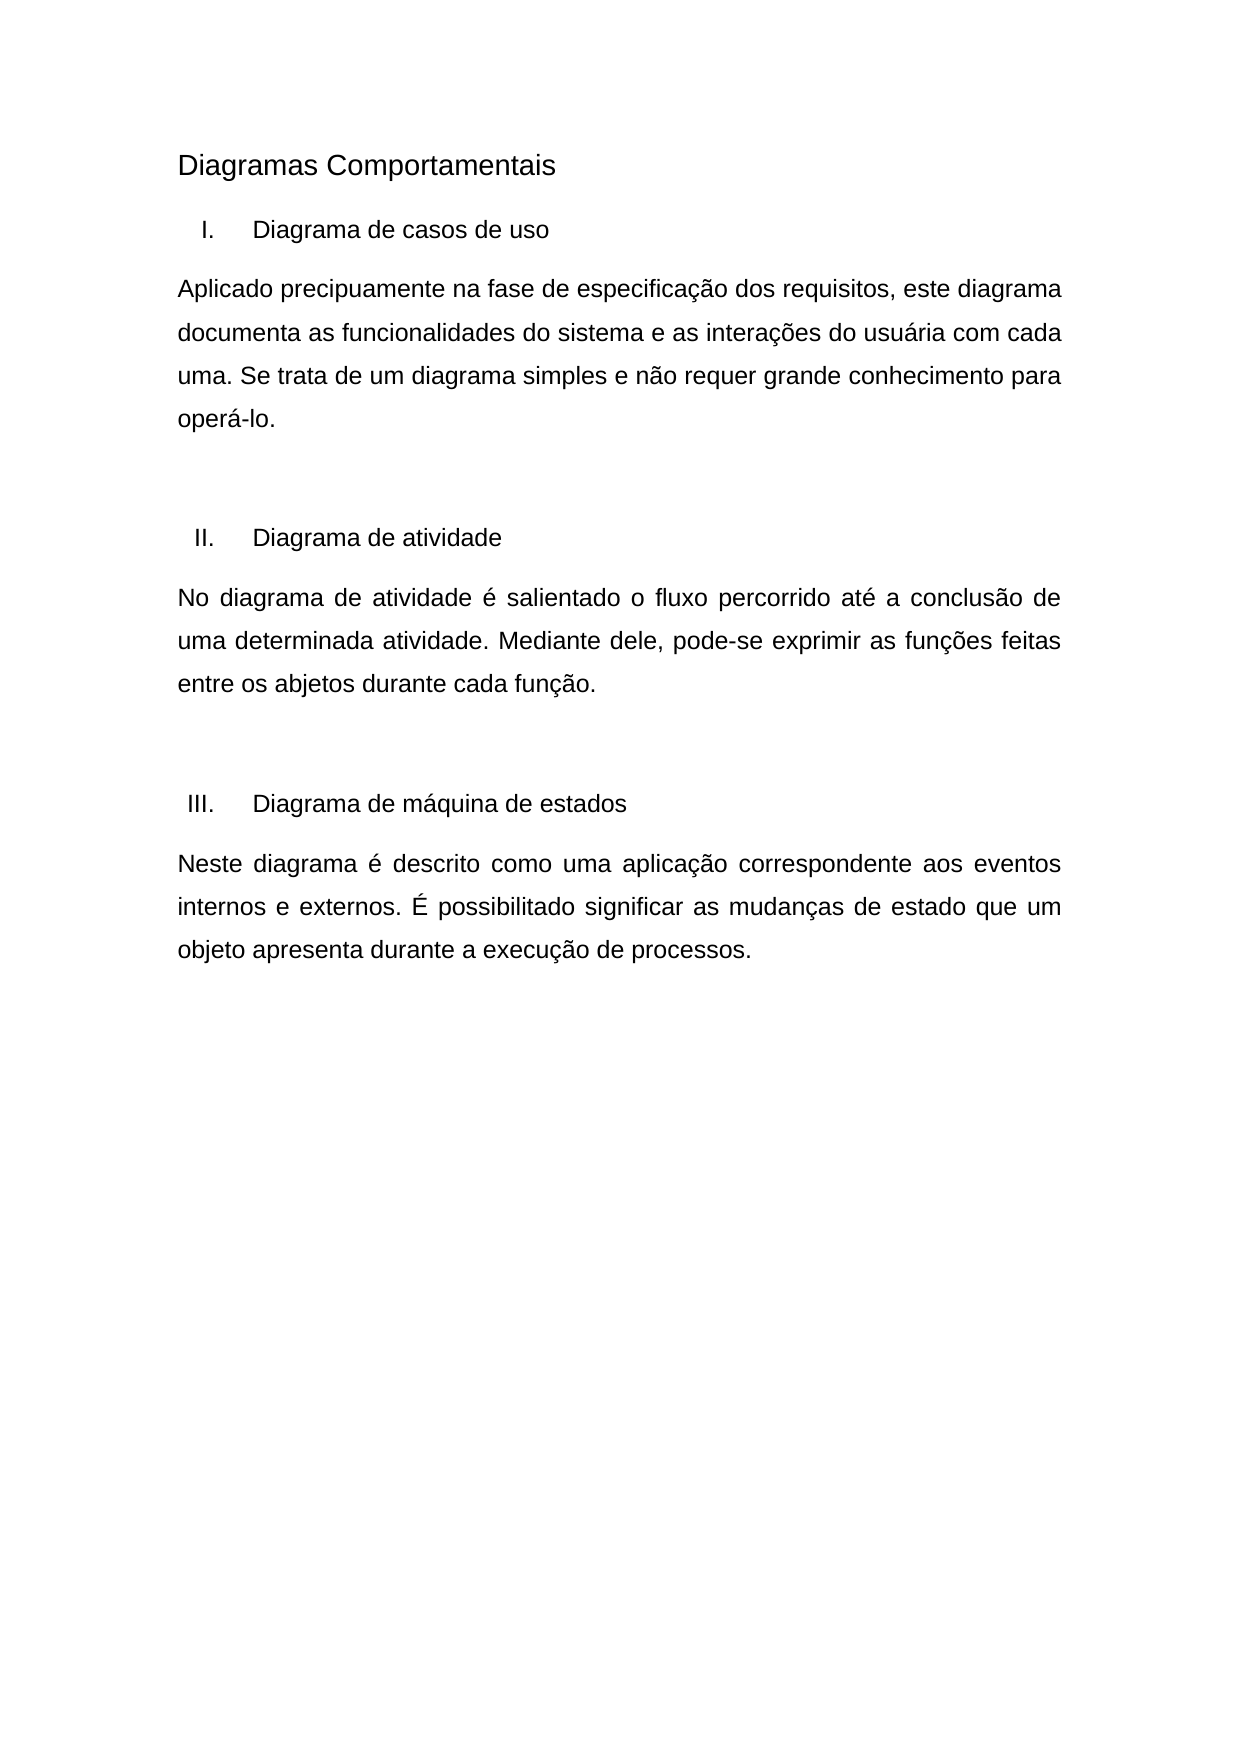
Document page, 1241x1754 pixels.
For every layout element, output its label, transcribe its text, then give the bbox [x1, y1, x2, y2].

list Diagrama de atividade [215, 523, 1063, 552]
text No diagrama de atividade é salientado o fluxo percorrido até a conclusão de uma determinada atividade. Mediante dele, pode-se exprimir as funções feitas entre os abjetos durante cada função. [177, 583, 1063, 698]
text Diagramas Comportamentais [177, 148, 1063, 181]
list Diagrama de casos de uso [215, 214, 1063, 243]
text Neste diagrama é descrito como uma aplicação correspondente aos eventos internos e externos. É possibilitado significar as mudanças de estado que um objeto apresenta durante a execução de processos. [177, 849, 1063, 964]
list Diagrama de máquina de estados [215, 789, 1063, 818]
text Aplicado precipuamente na fase de especificação dos requisitos, este diagrama documenta as funcionalidades do sistema e as interações do usuária com cada uma. Se trata de um diagrama simples e não requer grande conhecimento para operá-lo. [177, 274, 1063, 432]
